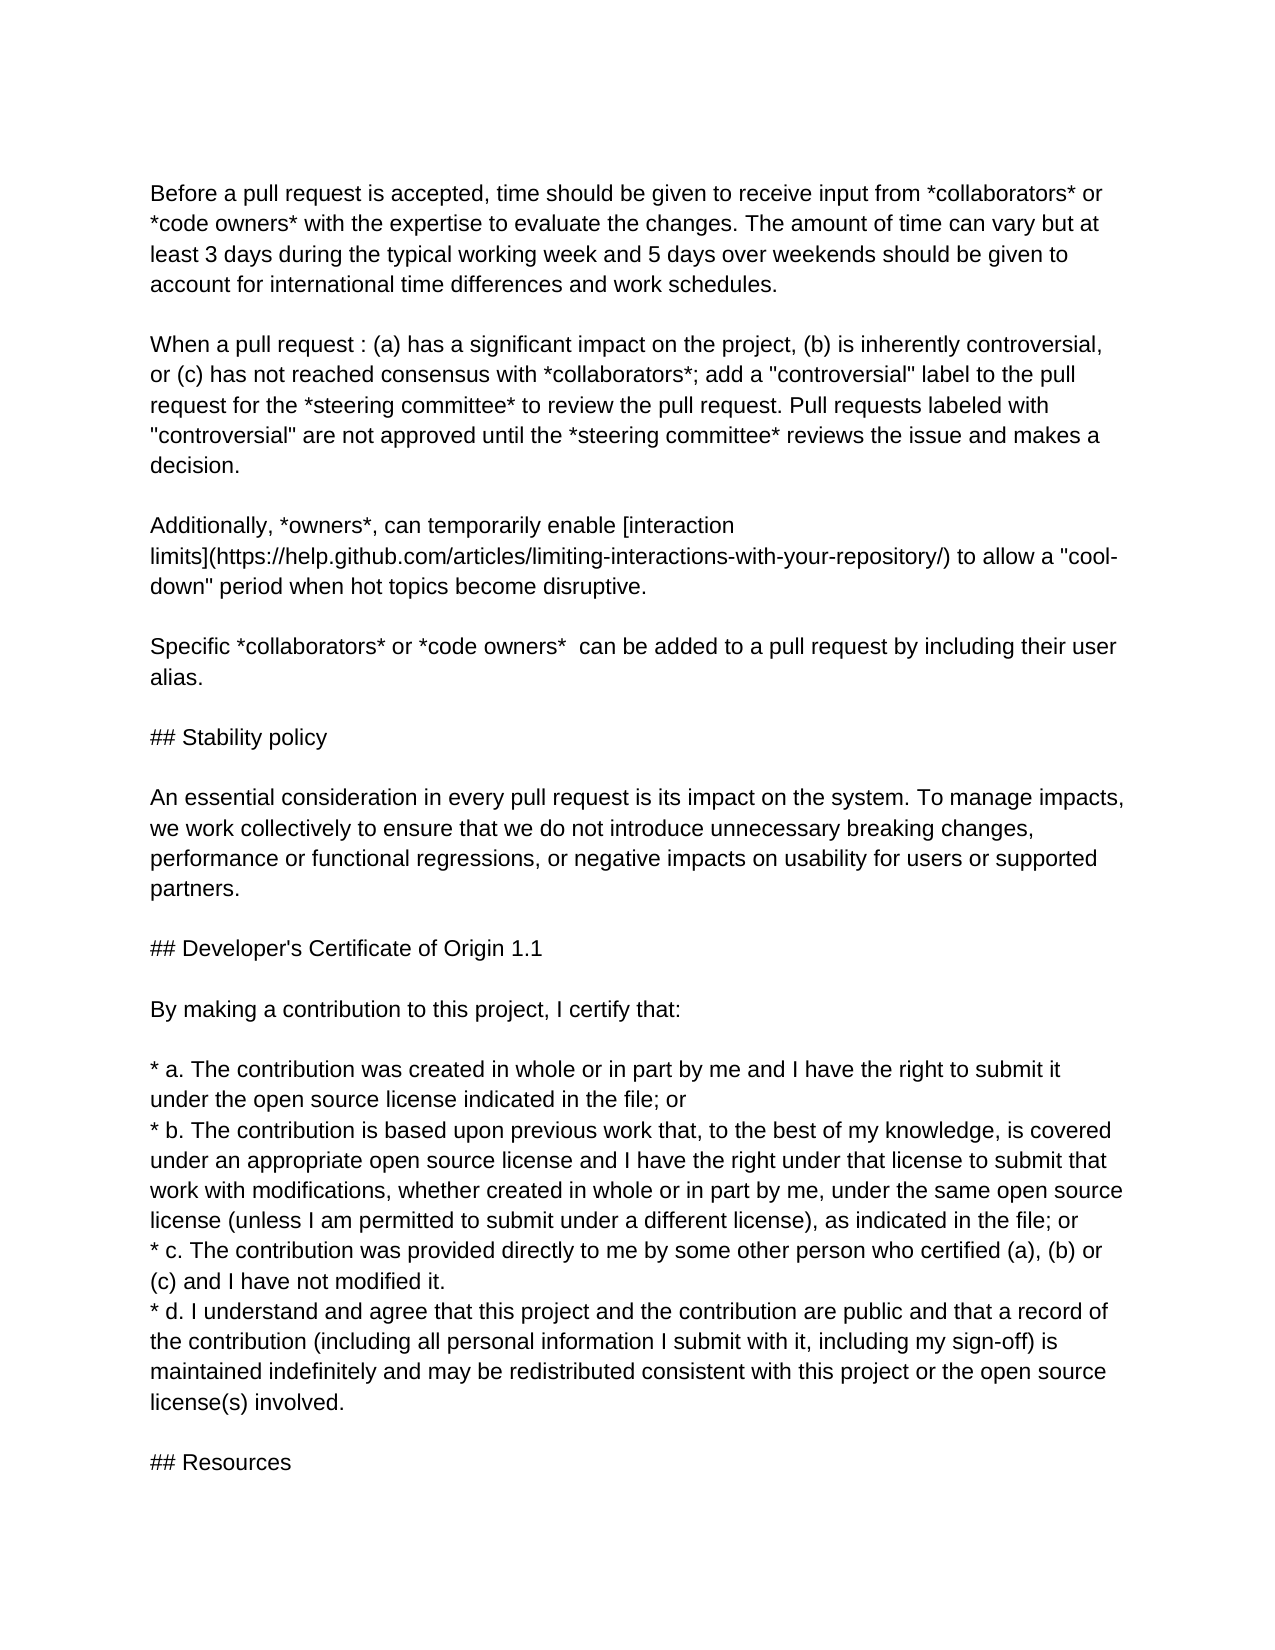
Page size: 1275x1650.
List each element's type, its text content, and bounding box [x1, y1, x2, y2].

text Additionally, *owners*, can temporarily enable [interaction limits](https://help.github.com/articles/limiting-interactions-with-your-repository/) to allow a "cool-down" period when hot topics become disruptive. [150, 512, 1125, 599]
text Before a pull request is accepted, time should be given to receive input from *collaborators* or *code owners* with the expertise to evaluate the changes. The amount of time can vary but at least 3 days during the typical working week and 5 days over weekends should be given to account for international time differences and work schedules. [150, 180, 1125, 297]
text By making a contribution to this project, I certify that: [150, 996, 1125, 1022]
text * a. The contribution was created in whole or in part by me and I have the right to submit it under the open source license indicated in the file; or [150, 1056, 1125, 1113]
text * d. I understand and agree that this project and the contribution are public and that a record of the contribution (including all personal information I submit with it, including my sign-off) is maintained indefinitely and may be redistributed consistent with this project or the open source license(s) involved. [150, 1298, 1125, 1415]
text ## Resources [150, 1449, 1125, 1475]
text When a pull request : (a) has a significant impact on the project, (b) is inherently controversial, or (c) has not reached consensus with *collaborators*; add a "controversial" label to the pull request for the *steering committee* to review the pull request. Pull requests labeled with "controversial" are not approved until the *steering committee* reviews the issue and makes a decision. [150, 331, 1125, 478]
text An essential consideration in every pull request is its impact on the system. To manage impacts, we work collectively to ensure that we do not introduce unnecessary breaking changes, performance or functional regressions, or negative impacts on usability for users or supported partners. [150, 784, 1125, 901]
text Specific *collaborators* or *code owners* can be added to a pull request by including their user alias. [150, 633, 1125, 690]
text * c. The contribution was provided directly to me by some other person who certified (a), (b) or (c) and I have not modified it. [150, 1237, 1125, 1294]
text * b. The contribution is based upon previous work that, to the best of my knowledge, is covered under an appropriate open source license and I have the right under that license to submit that work with modifications, whether created in whole or in part by me, under the same open source license (unless I am permitted to submit under a different license), as indicated in the file; or [150, 1117, 1125, 1234]
text ## Developer's Certificate of Origin 1.1 [150, 935, 1125, 962]
text ## Stability policy [150, 724, 1125, 750]
